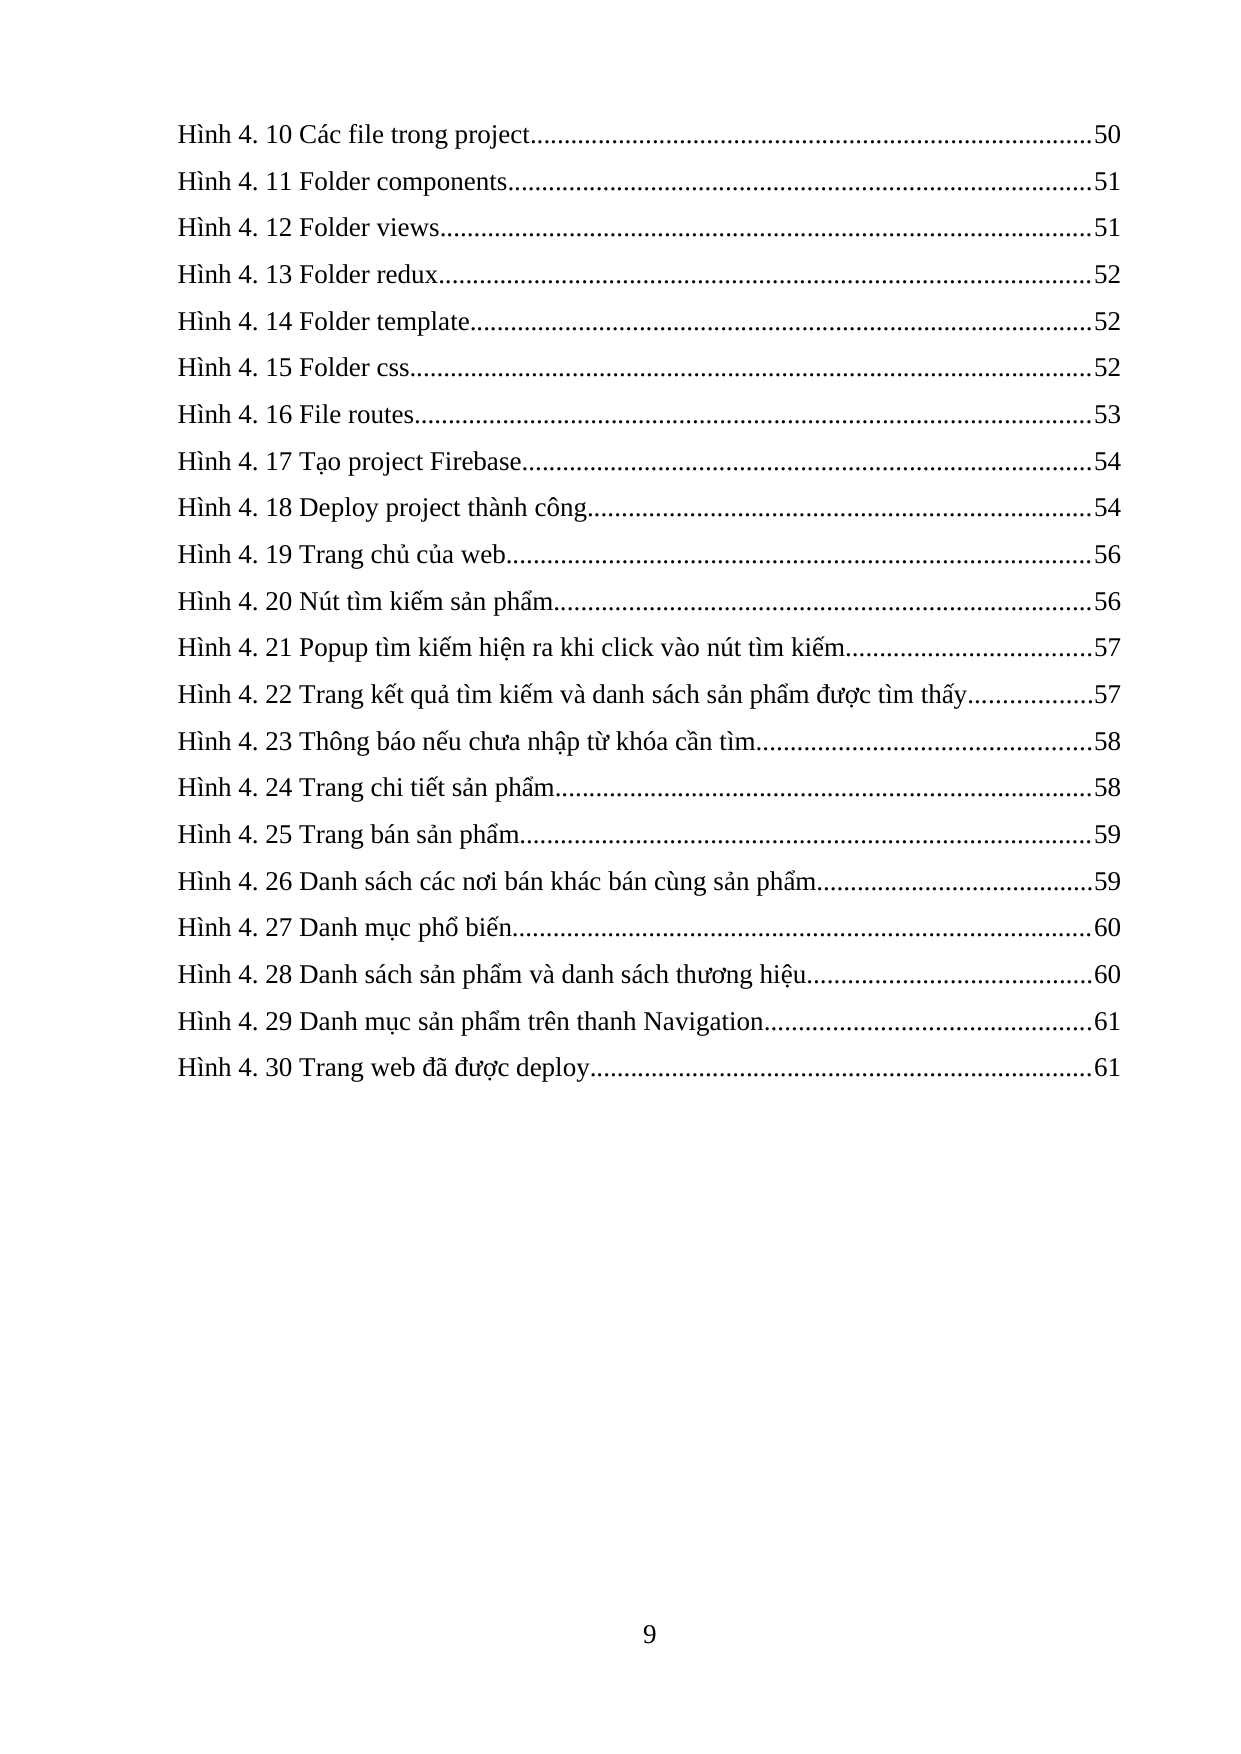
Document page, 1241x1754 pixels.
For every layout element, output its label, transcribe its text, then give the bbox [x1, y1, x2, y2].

text Hình 4. 20 Nút tìm kiếm sản phẩm 56 [177, 585, 1122, 616]
text Hình 4. 16 File routes 53 [177, 398, 1122, 429]
text Hình 4. 25 Trang bán sản phẩm 59 [177, 818, 1122, 849]
text Hình 4. 22 Trang kết quả tìm kiếm và danh sách sản phẩm được tìm thấy 57 [177, 678, 1122, 709]
text Hình 4. 10 Các file trong project 50 [177, 118, 1122, 149]
text Hình 4. 17 Tạo project Firebase 54 [177, 445, 1122, 476]
text Hình 4. 14 Folder template 52 [177, 305, 1122, 336]
text Hình 4. 15 Folder css 52 [177, 351, 1122, 383]
text Hình 4. 30 Trang web đã được deploy 61 [177, 1051, 1122, 1083]
text Hình 4. 23 Thông báo nếu chưa nhập từ khóa cần tìm 58 [177, 725, 1122, 756]
text Hình 4. 27 Danh mục phổ biến 60 [177, 911, 1122, 943]
text Hình 4. 18 Deploy project thành công 54 [177, 491, 1122, 523]
text Hình 4. 12 Folder views 51 [177, 211, 1122, 243]
text Hình 4. 29 Danh mục sản phẩm trên thanh Navigation 61 [177, 1005, 1122, 1036]
text Hình 4. 19 Trang chủ của web 56 [177, 538, 1122, 569]
text Hình 4. 26 Danh sách các nơi bán khác bán cùng sản phẩm 59 [177, 865, 1122, 896]
text Hình 4. 13 Folder redux 52 [177, 258, 1122, 289]
text Hình 4. 11 Folder components 51 [177, 165, 1122, 196]
text Hình 4. 24 Trang chi tiết sản phẩm 58 [177, 771, 1122, 803]
text Hình 4. 21 Popup tìm kiếm hiện ra khi click vào nút tìm kiếm 57 [177, 631, 1122, 663]
text Hình 4. 28 Danh sách sản phẩm và danh sách thương hiệu 60 [177, 958, 1122, 989]
